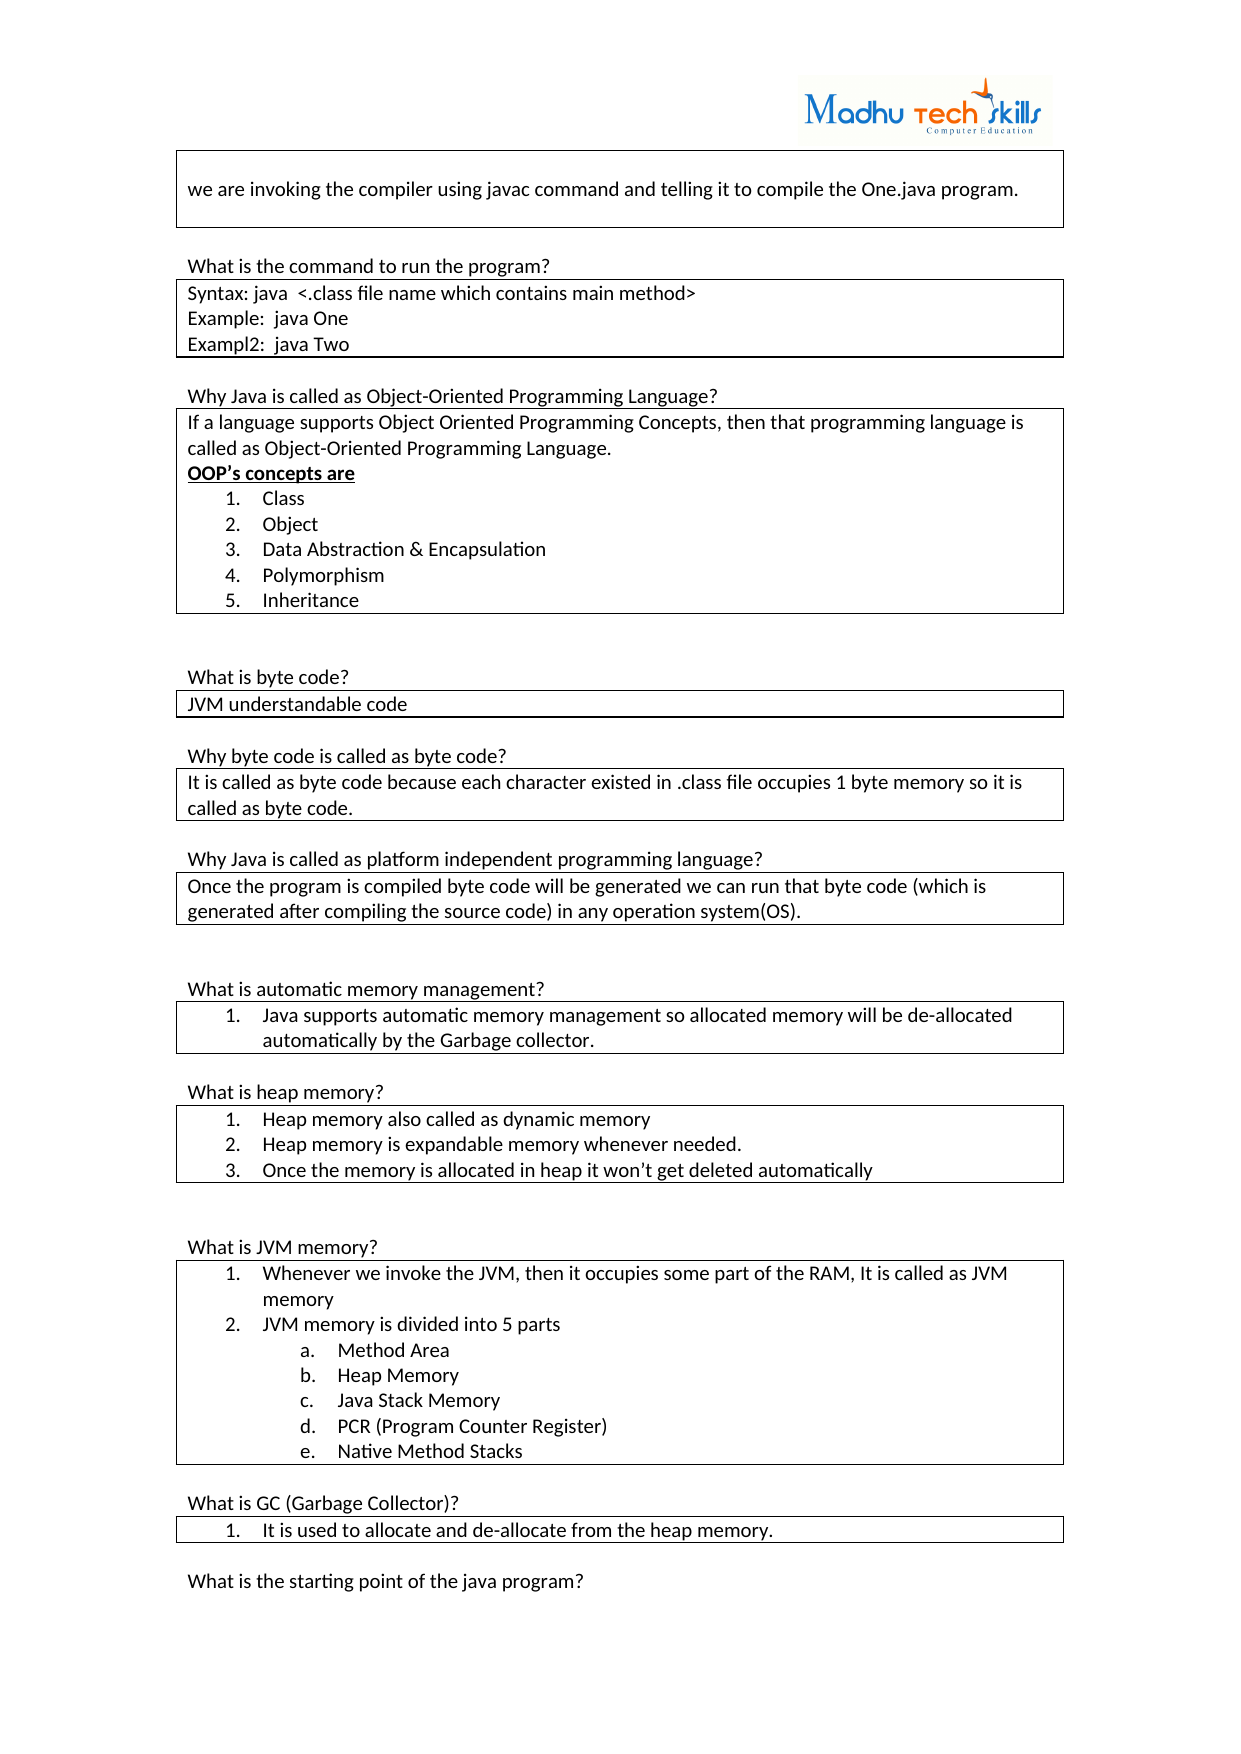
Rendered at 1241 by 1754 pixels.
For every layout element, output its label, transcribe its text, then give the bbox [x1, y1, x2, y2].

text Why byte code is called as byte code? [187, 743, 1053, 768]
table_header Heap memory also called as dynamic memory Heap memory is expandable memory whenever needed. Once the memory is allocated in heap it won’t get deleted automatically [177, 1106, 1063, 1182]
table_header JVM understandable code [177, 691, 1063, 716]
text What is GC (Garbage Collector)? [187, 1490, 1053, 1516]
text What is heap memory? [187, 1079, 1053, 1105]
table_header It is called as byte code because each character existed in .class file occupies 1 byte memory so it is called as byte code. [177, 769, 1063, 820]
text Why Java is called as platform independent programming language? [187, 847, 1053, 872]
picture [797, 75, 1053, 146]
text What is the starting point of the java program? [187, 1569, 1053, 1594]
table_header Once the program is compiled byte code will be generated we can run that byte code (which is generated after compiling the source code) in any operation system(OS). [177, 873, 1063, 924]
text What is byte code? [187, 664, 1053, 690]
table_header Java supports automatic memory management so allocated memory will be de-allocated automatically by the Garbage collector. [177, 1002, 1063, 1053]
table_header It is used to allocate and de-allocate from the heap memory. [177, 1517, 1063, 1542]
table_header Whenever we invoke the JVM, then it occupies some part of the RAM, It is called as JVM memory JVM memory is divided into 5 parts Method Area Heap Memory Java Stack Memory PCR (Program Counter Register) Native Method Stacks [177, 1261, 1063, 1464]
text What is JVM memory? [187, 1234, 1053, 1259]
text Why Java is called as Object-Oriented Programming Language? [187, 383, 1053, 408]
text What is automatic memory management? [187, 976, 1053, 1001]
text What is the command to run the program? [187, 254, 1053, 279]
table_header Syntax: java <.class file name which contains main method> Example: java One Exampl2: java Two [177, 280, 1063, 356]
table_header If a language supports Object Oriented Programming Concepts, then that programming language is called as Object-Oriented Programming Language. OOP’s concepts are Class Object Data Abstraction & Encapsulation Polymorphism Inheritance [177, 409, 1063, 613]
